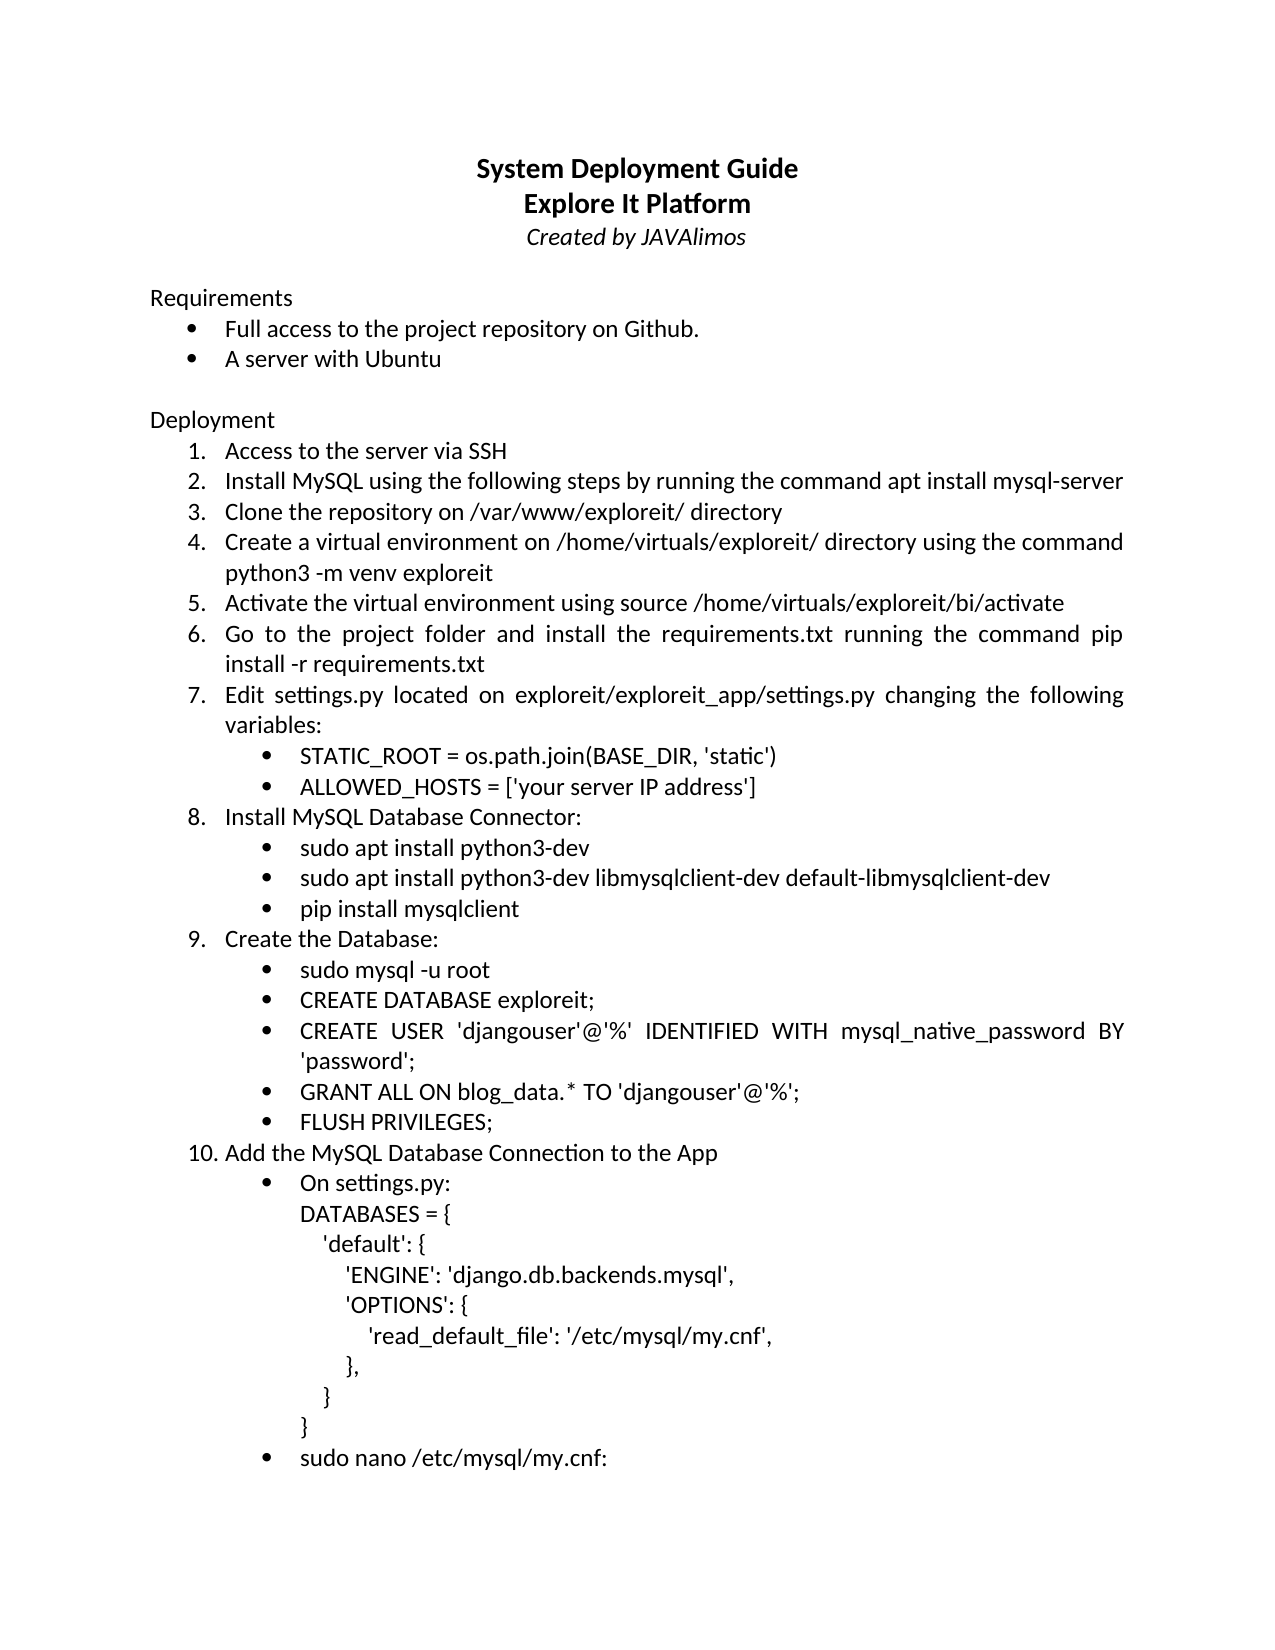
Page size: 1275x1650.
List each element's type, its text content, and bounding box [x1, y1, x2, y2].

list Edit settings.py located on exploreit/exploreit_app/settings.py changing the following variables: [187, 679, 1125, 740]
list sudo apt install python3-dev [262, 832, 1125, 862]
list FLUSH PRIVILEGES; [262, 1106, 1125, 1137]
list Activate the virtual environment using source /home/virtuals/exploreit/bi/activate [187, 587, 1125, 618]
list ALLOWED_HOSTS = ['your server IP address'] [262, 771, 1125, 801]
list STATIC_ROOT = os.path.join(BASE_DIR, 'static') [262, 740, 1125, 771]
text 'default': { [300, 1228, 1125, 1259]
list Go to the project folder and install the requirements.txt running the command pip install -r requirements.txt [187, 618, 1125, 679]
list Install MySQL Database Connector: [187, 801, 1125, 832]
list Full access to the project repository on Github. [187, 313, 1125, 343]
list pip install mysqlclient [262, 893, 1125, 923]
text DATABASES = { [300, 1198, 1125, 1228]
list sudo mysql -u root [262, 954, 1125, 984]
list CREATE USER 'djangouser'@'%' IDENTIFIED WITH mysql_native_password BY 'password'; [262, 1015, 1125, 1076]
text Requirements [150, 282, 1125, 313]
list Access to the server via SSH [187, 435, 1125, 465]
text } [300, 1412, 1125, 1442]
list Add the MySQL Database Connection to the App [187, 1137, 1125, 1167]
text Created by JAVAlimos [150, 221, 1125, 252]
text Explore It Platform [150, 186, 1125, 221]
text 'ENGINE': 'django.db.backends.mysql', [300, 1259, 1125, 1289]
text 'OPTIONS': { [300, 1289, 1125, 1320]
list A server with Ubuntu [187, 343, 1125, 374]
list On settings.py: [262, 1167, 1125, 1198]
text System Deployment Guide [150, 150, 1125, 186]
text 'read_default_file': '/etc/mysql/my.cnf', [300, 1320, 1125, 1351]
text } [300, 1381, 1125, 1412]
list sudo nano /etc/mysql/my.cnf: [262, 1442, 1125, 1473]
list CREATE DATABASE exploreit; [262, 984, 1125, 1015]
list sudo apt install python3-dev libmysqlclient-dev default-libmysqlclient-dev [262, 862, 1125, 893]
list Create the Database: [187, 923, 1125, 954]
list Create a virtual environment on /home/virtuals/exploreit/ directory using the command python3 -m venv exploreit [187, 526, 1125, 587]
text Deployment [150, 404, 1125, 435]
list GRANT ALL ON blog_data.* TO 'djangouser'@'%'; [262, 1076, 1125, 1106]
list Clone the repository on /var/www/exploreit/ directory [187, 496, 1125, 526]
text }, [300, 1351, 1125, 1381]
list Install MySQL using the following steps by running the command apt install mysql-server [187, 465, 1125, 496]
